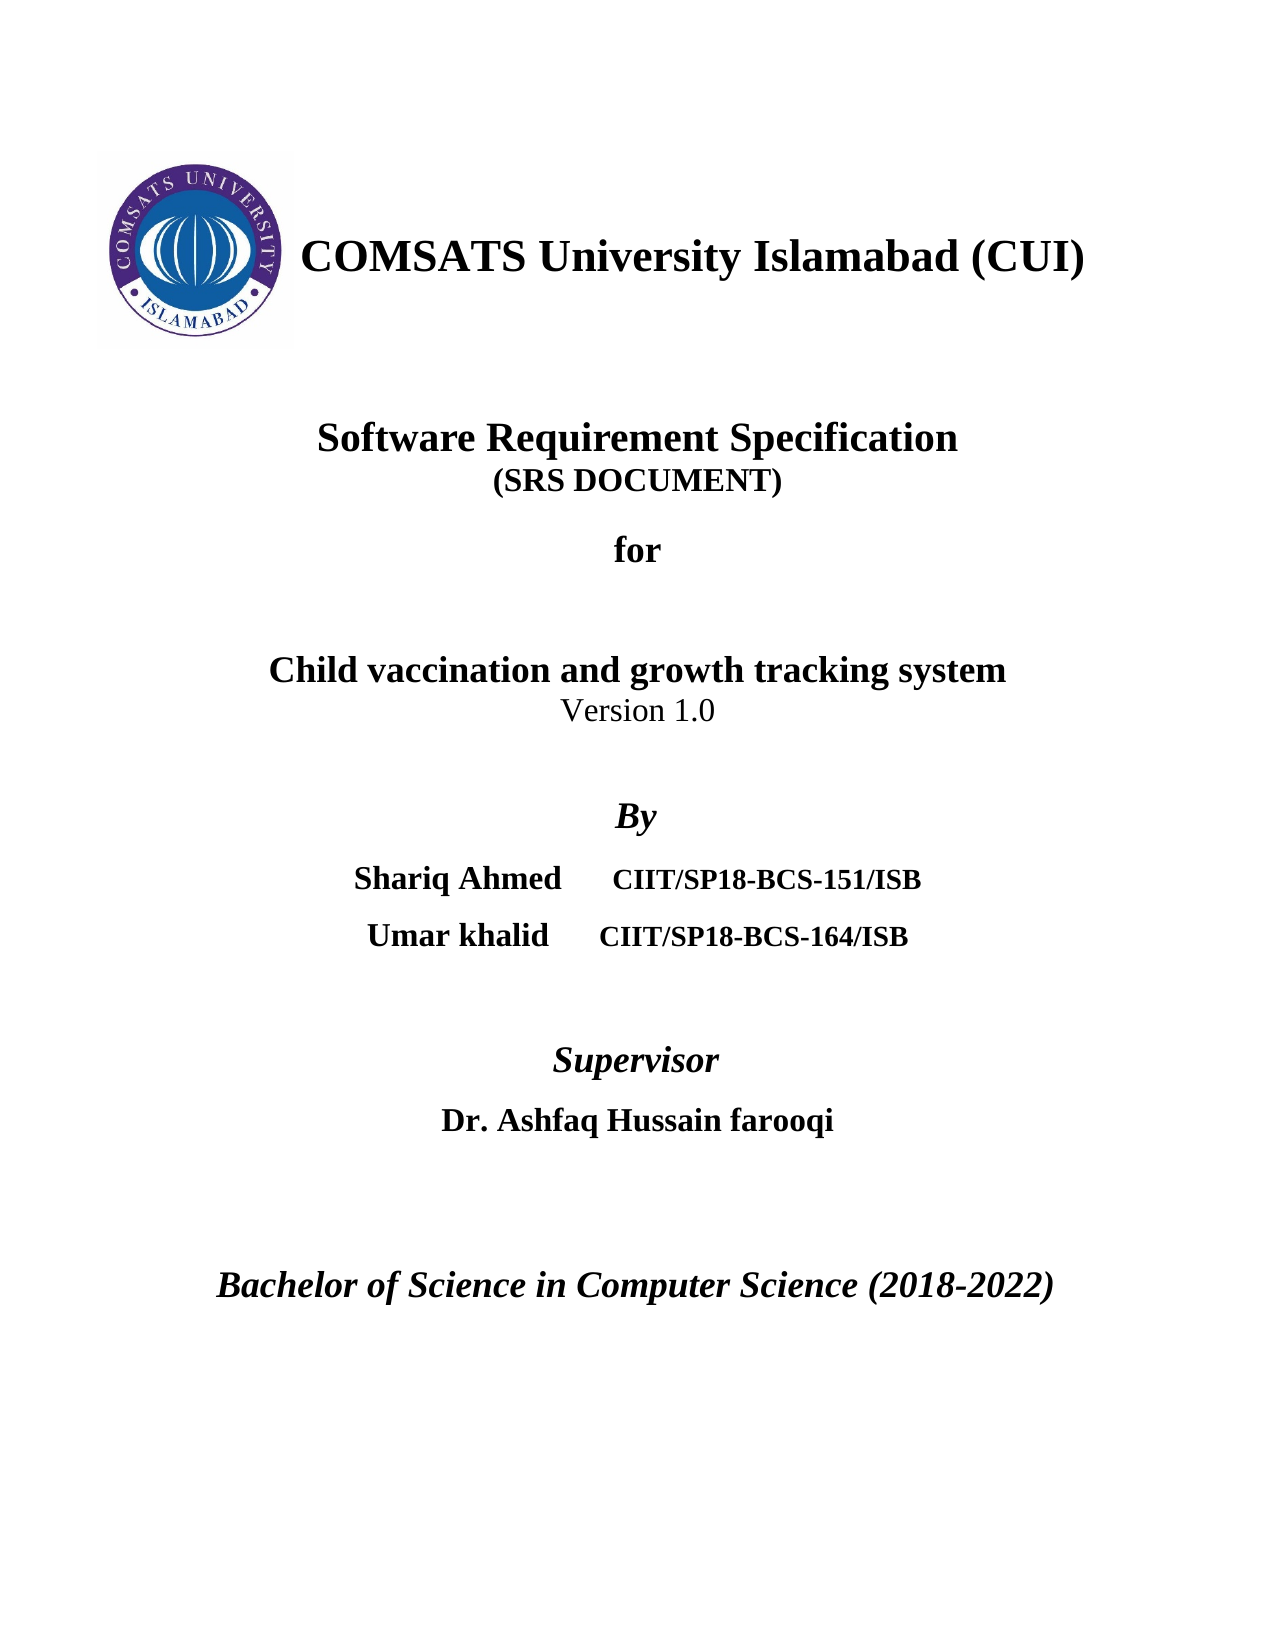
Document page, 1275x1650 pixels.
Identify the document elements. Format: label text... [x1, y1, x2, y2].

text Supervisor Dr. Ashfaq Hussain farooqi [150, 1038, 1125, 1138]
title Software Requirement Specification (SRS DOCUMENT) [150, 412, 1125, 498]
text By [150, 729, 1125, 837]
text Umar khalid CIIT/SP18-BCS-164/ISB [150, 916, 1125, 954]
text COMSATS University Islamabad (CUI) [294, 229, 1125, 282]
picture [96, 151, 294, 349]
text Shariq Ahmed CIIT/SP18-BCS-151/ISB [150, 858, 1125, 897]
title Bachelor of Science in Computer Science (2018-2022) [150, 1263, 1125, 1306]
text Child vaccination and growth tracking system Version 1.0 [150, 647, 1125, 729]
title for [150, 528, 1125, 647]
